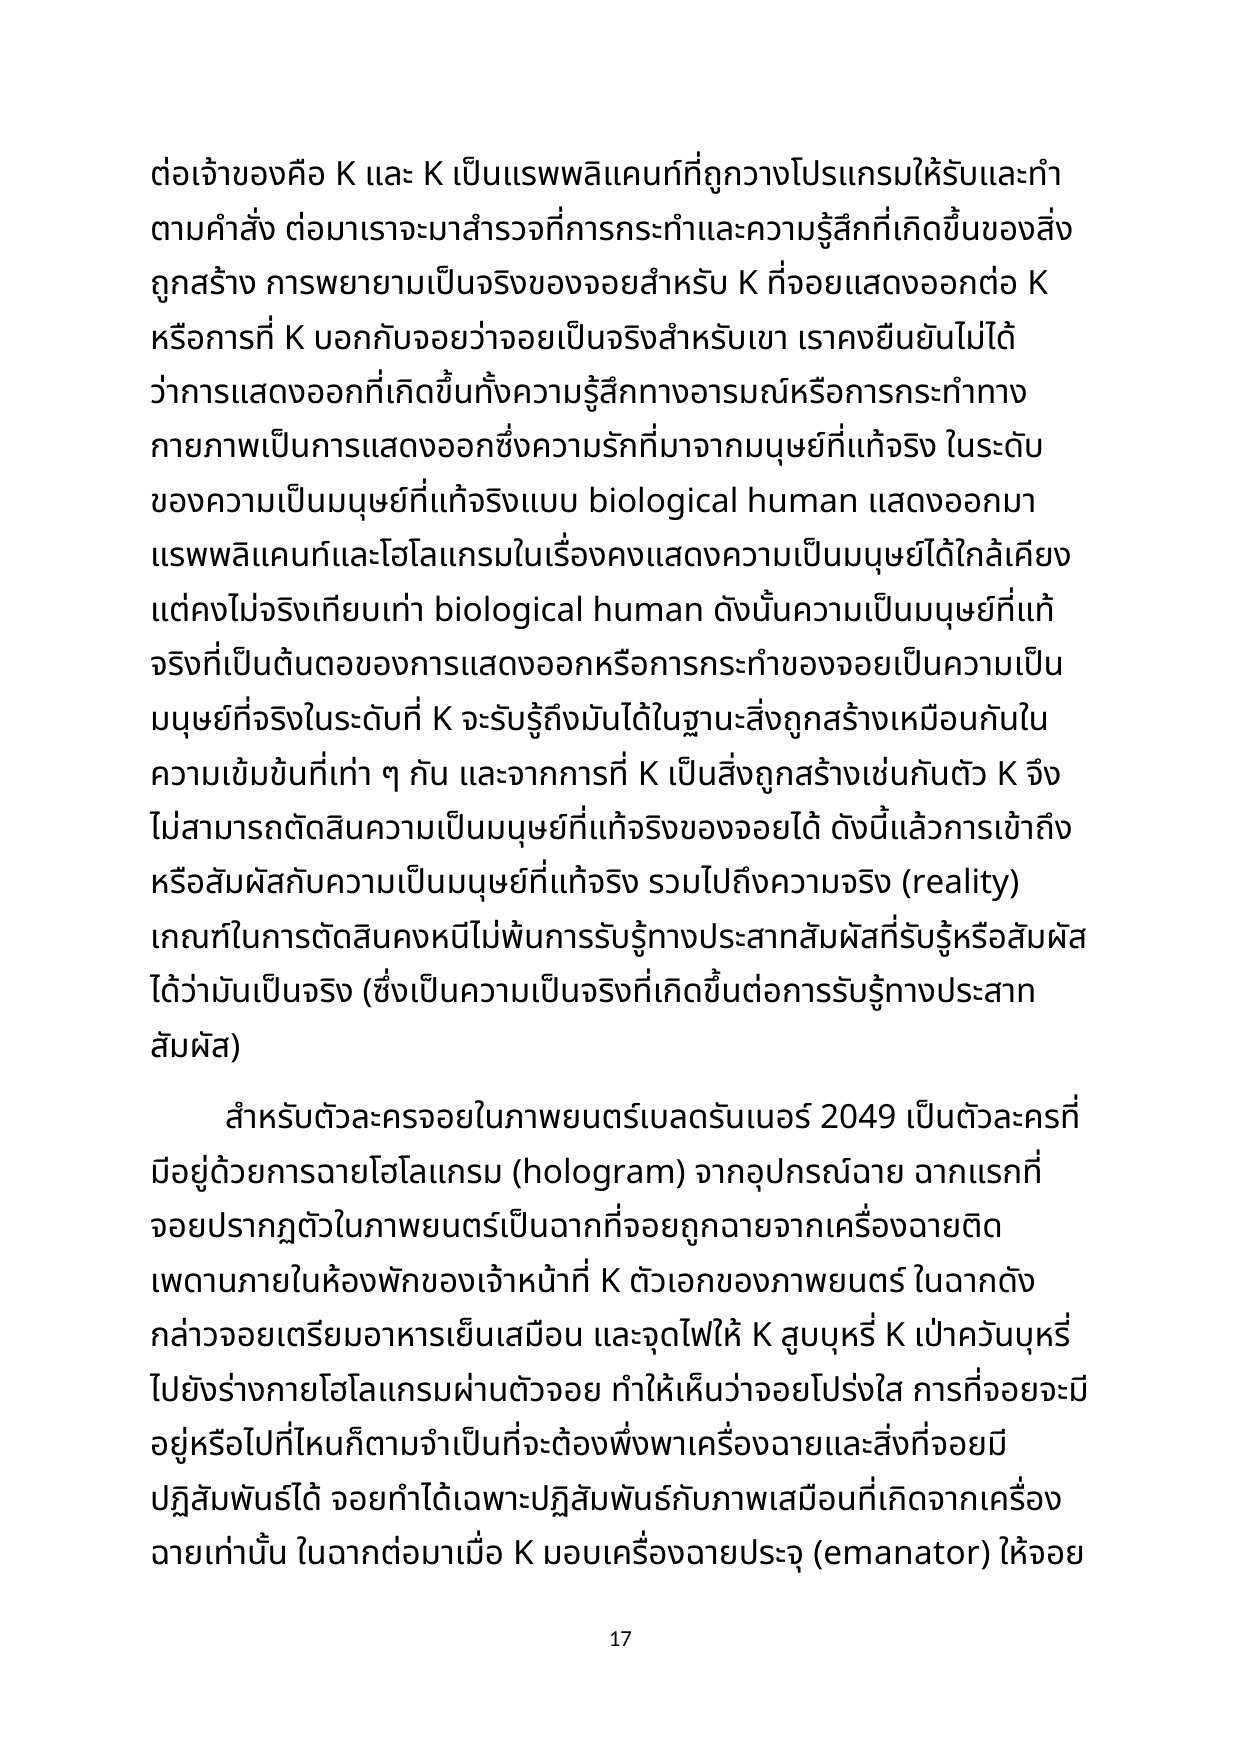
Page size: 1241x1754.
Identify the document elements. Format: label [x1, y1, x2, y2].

text [150, 1093, 1090, 1579]
text [150, 150, 1090, 1072]
